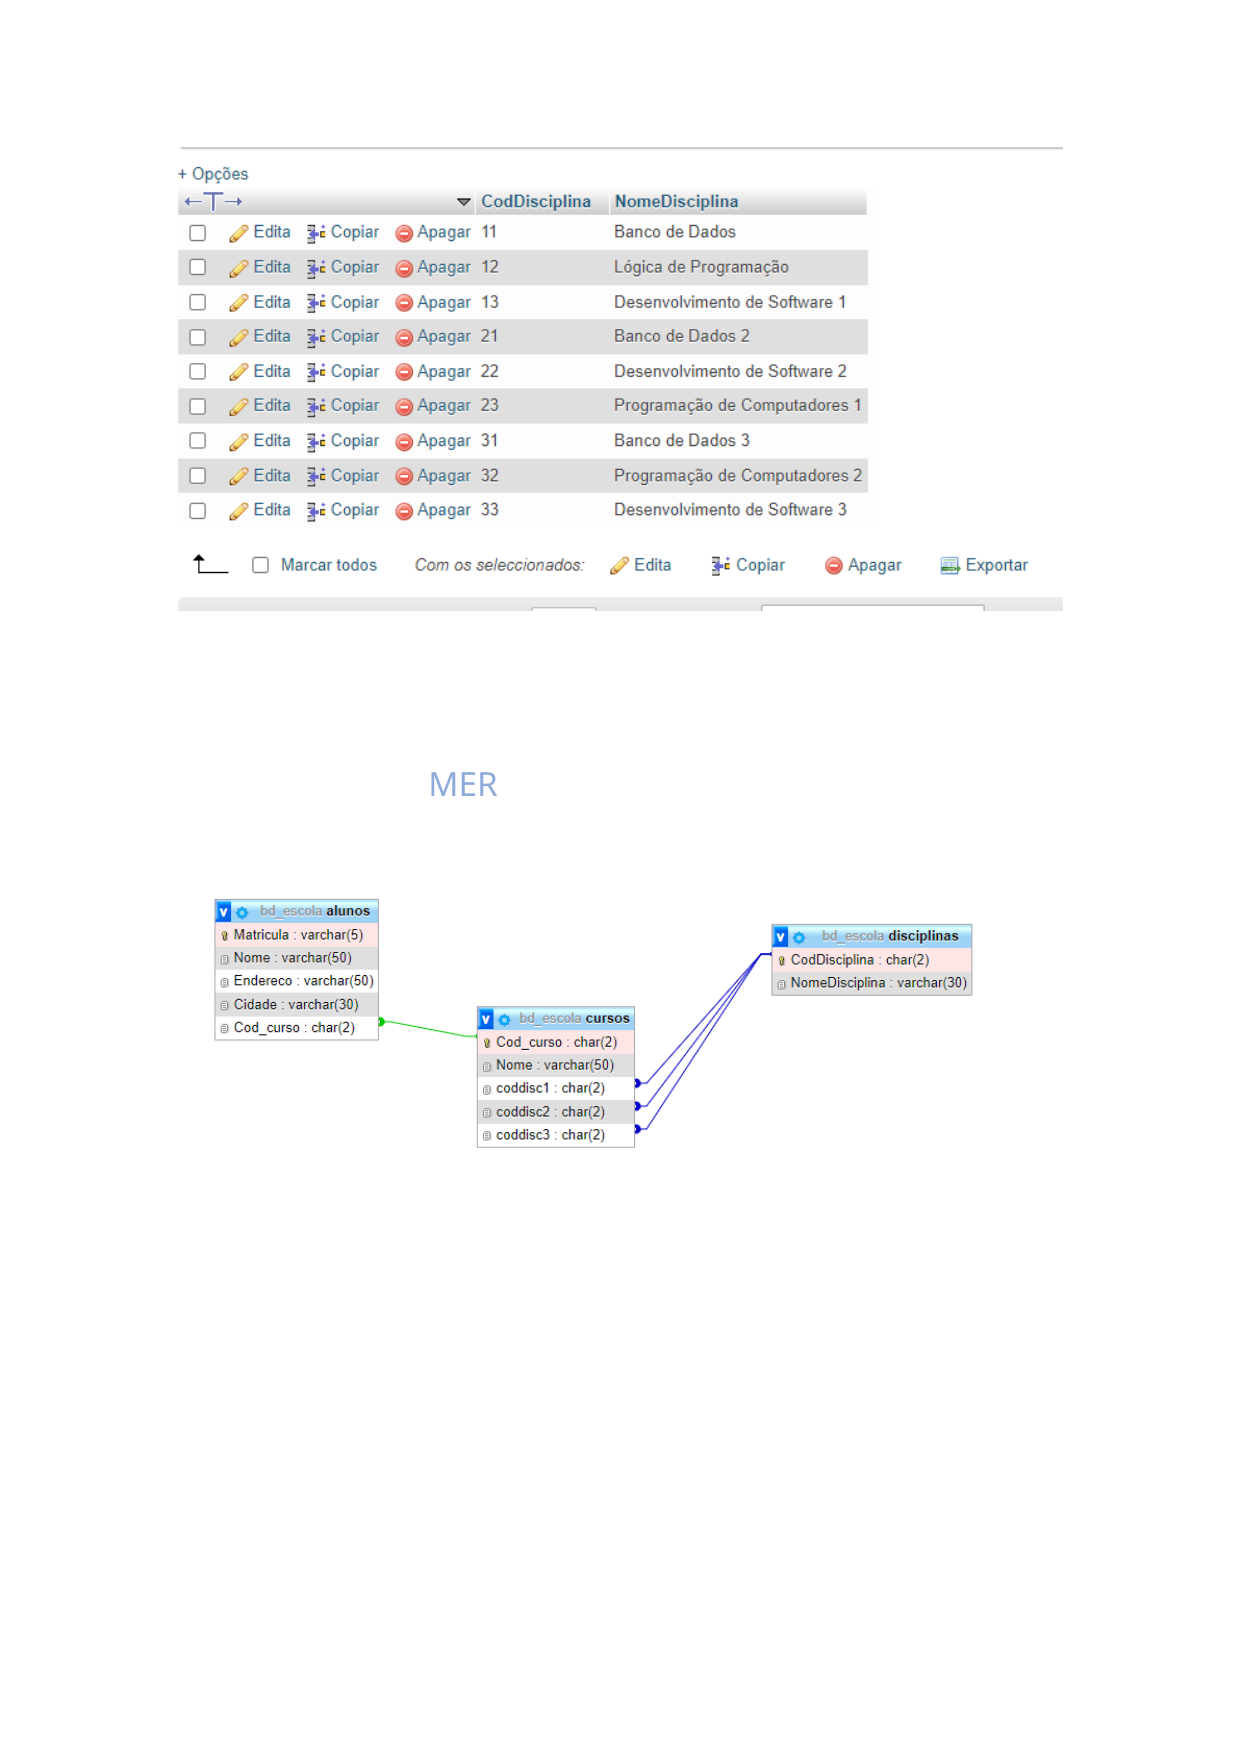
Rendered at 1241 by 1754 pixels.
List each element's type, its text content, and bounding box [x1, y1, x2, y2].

picture [177, 147, 1063, 611]
picture [177, 826, 1063, 1278]
text MER [177, 761, 1063, 806]
